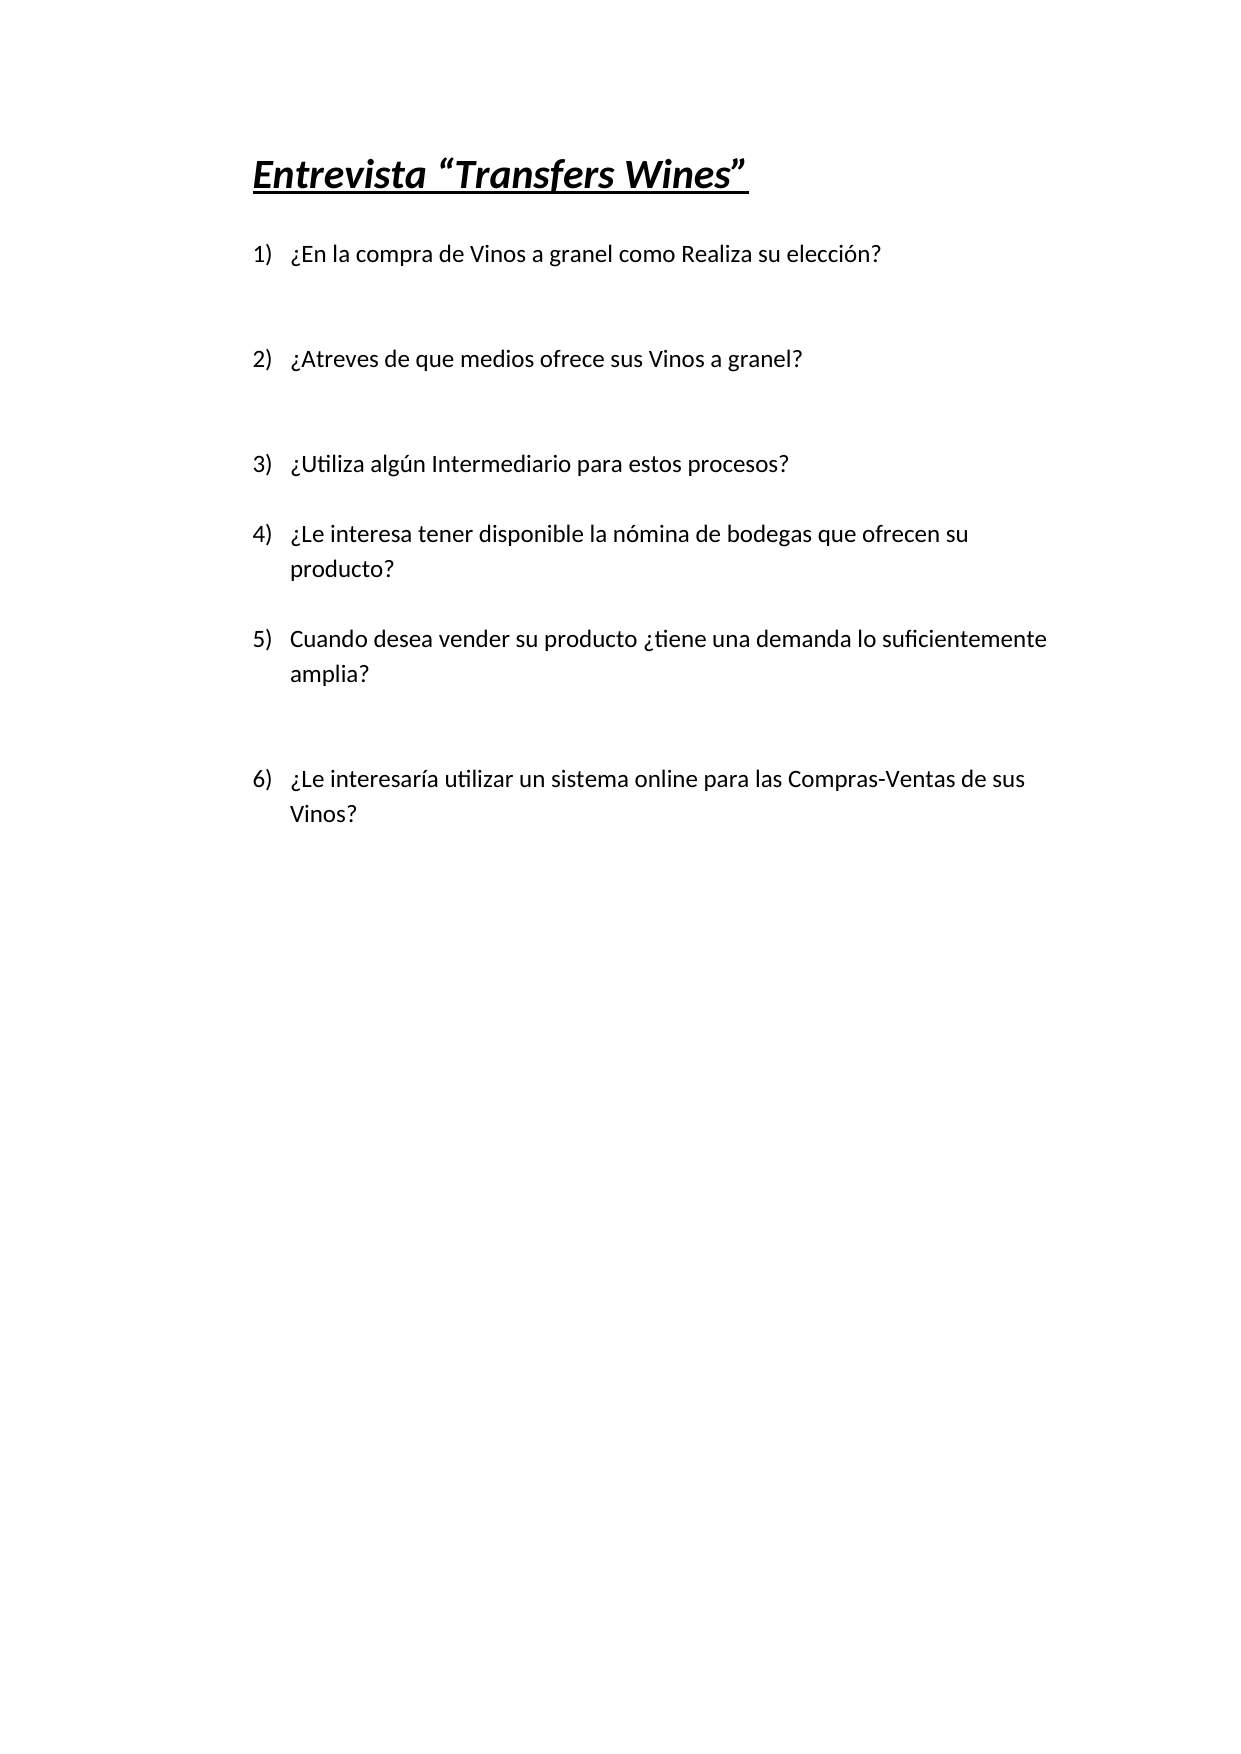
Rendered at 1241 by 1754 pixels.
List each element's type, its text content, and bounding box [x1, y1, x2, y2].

list ¿Le interesaría utilizar un sistema online para las Compras-Ventas de sus Vinos? [252, 763, 1063, 829]
list ¿Atreves de que medios ofrece sus Vinos a granel? [252, 343, 1063, 374]
list Entrevista “Transfers Wines” [252, 148, 1063, 198]
list ¿Utiliza algún Intermediario para estos procesos? [252, 448, 1063, 479]
list Cuando desea vender su producto ¿tiene una demanda lo suficientemente amplia? [252, 623, 1063, 689]
list ¿Le interesa tener disponible la nómina de bodegas que ofrecen su producto? [252, 518, 1063, 584]
list ¿En la compra de Vinos a granel como Realiza su elección? [252, 238, 1063, 269]
